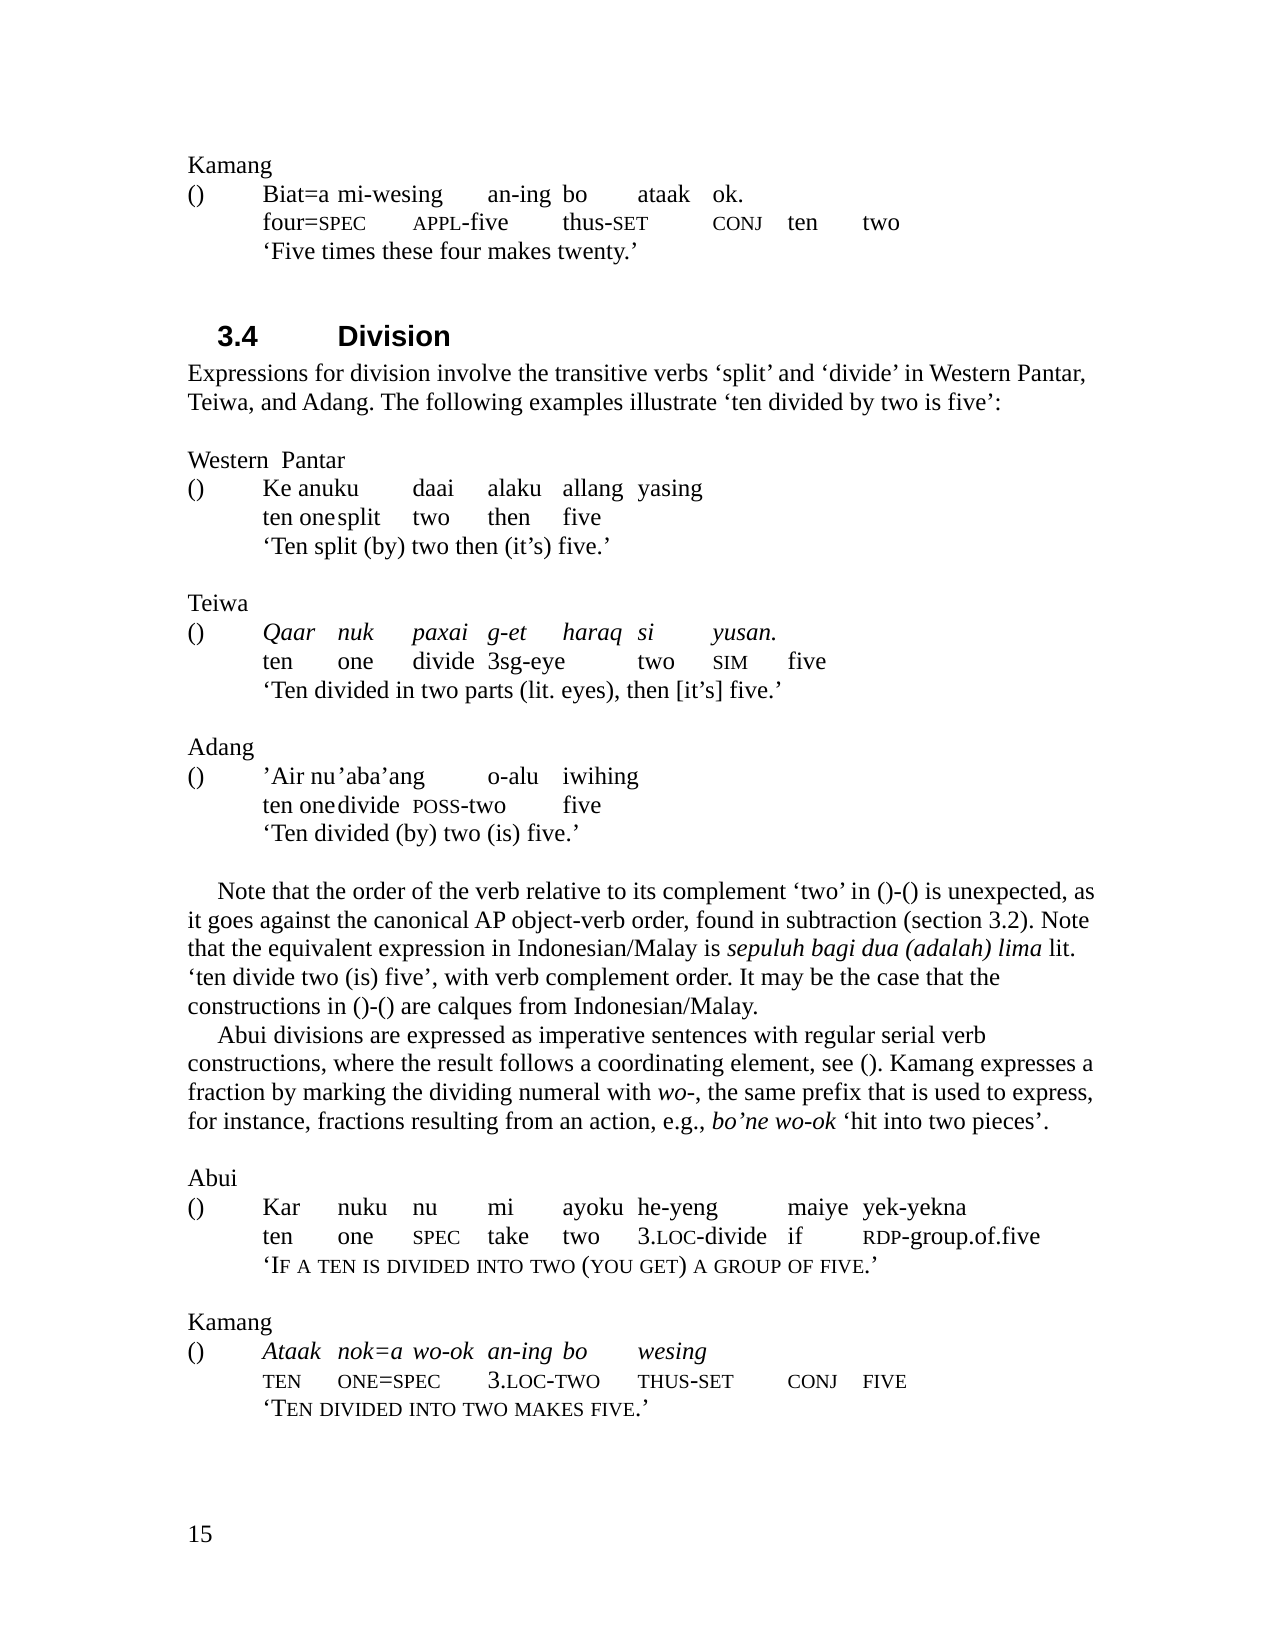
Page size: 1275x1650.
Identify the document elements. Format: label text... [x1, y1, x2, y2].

text Kamang [187, 1307, 1106, 1336]
text () ’Air nu ’aba’ang o-alu iwihing [187, 761, 1106, 790]
text Abui divisions are expressed as imperative sentences with regular serial verb constructions, where the result follows a coordinating element, see (). Kamang expresses a fraction by marking the dividing numeral with wo-, the same prefix that is used to express, for instance, fractions resulting from an action, e.g., bo’ne wo-ok ‘hit into two pieces’. [187, 1020, 1106, 1135]
text ‘Ten divided into two makes five.’ [187, 1393, 1106, 1422]
text ‘Ten divided in two parts (lit. eyes), then [it’s] five.’ [187, 675, 1106, 703]
text Western Pantar [187, 445, 1106, 473]
text () Biat=a mi-wesing an-ing bo ataak ok. [187, 179, 1106, 207]
text ten one split two then five [187, 502, 1106, 531]
text () Kar nuku nu mi ayoku he-yeng maiye yek-yekna [187, 1192, 1106, 1221]
text ten one divide poss-two five [187, 790, 1106, 818]
text () Qaar nuk paxai g-et haraq si yusan. [187, 617, 1106, 646]
text ‘Five times these four makes twenty.’ [187, 236, 1106, 265]
text Teiwa [187, 588, 1106, 617]
text Kamang [187, 150, 1106, 179]
text Abui [187, 1163, 1106, 1192]
text Adang [187, 732, 1106, 761]
text Expressions for division involve the transitive verbs ‘split’ and ‘divide’ in Western Pantar, Teiwa, and Adang. The following examples illustrate ‘ten divided by two is five’: [187, 358, 1106, 416]
text ‘If a ten is divided into two (you get) a group of five.’ [187, 1250, 1106, 1278]
text four=spec appl-five thus-set conj ten two [187, 207, 1106, 236]
text () Ataak nok=a wo-ok an-ing bo wesing [187, 1336, 1106, 1365]
text () Ke anuku daai alaku allang yasing [187, 473, 1106, 502]
text ten one spec take two 3.loc-divide if rdp-group.of.five [187, 1221, 1106, 1250]
text ‘Ten split (by) two then (it’s) five.’ [187, 531, 1106, 560]
text ten one divide 3sg-eye two sim five [187, 646, 1106, 675]
text ten one=spec 3.loc-two thus-set conj five [187, 1365, 1106, 1393]
text Note that the order of the verb relative to its complement ‘two’ in ()-() is unexpected, as it goes against the canonical AP object-verb order, found in subtraction (section 3.2). Note that the equivalent expression in Indonesian/Malay is sepuluh bagi dua (adalah) lima lit. ‘ten divide two (is) five’, with verb complement order. It may be the case that the constructions in ()-() are calques from Indonesian/Malay. [187, 876, 1106, 1020]
subtitle 3.4 Division [187, 319, 1106, 352]
text ‘Ten divided (by) two (is) five.’ [187, 818, 1106, 847]
